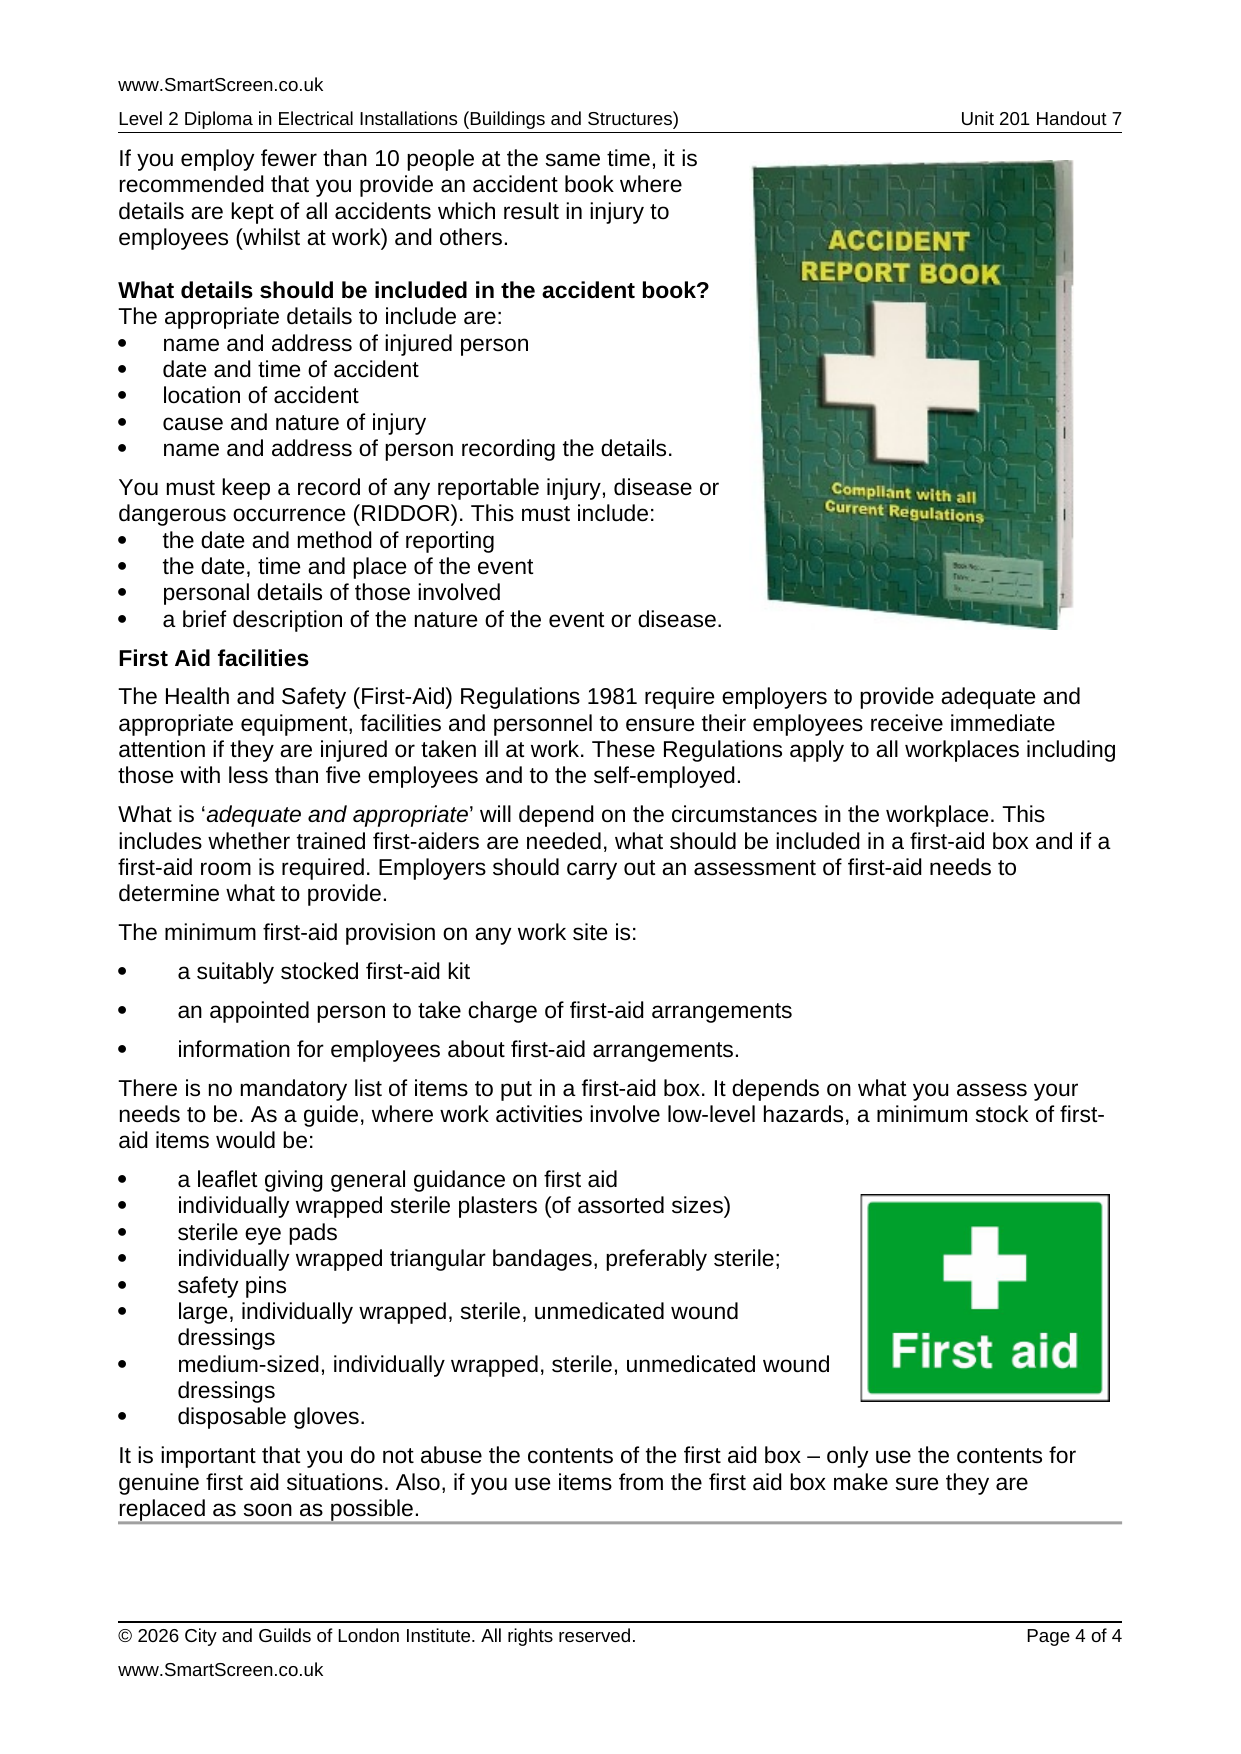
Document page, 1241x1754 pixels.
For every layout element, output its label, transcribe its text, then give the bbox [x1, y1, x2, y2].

table_header [735, 145, 1085, 644]
text There is no mandatory list of items to put in a first-aid box. It depends on what you assess your needs to be. As a guide, where work activities involve low-level hazards, a minimum stock of first-aid items would be: [118, 1074, 1122, 1154]
text The Health and Safety (First-Aid) Regulations 1981 require employers to provide adequate and appropriate equipment, facilities and personnel to ensure their employees receive immediate attention if they are injured or taken ill at work. These Regulations apply to all workplaces including those with less than five employees and to the self-employed. [118, 683, 1122, 789]
text First Aid facilities [118, 644, 1122, 671]
list information for employees about first-aid arrangements. [118, 1036, 1122, 1062]
picture [860, 1194, 1110, 1402]
list a suitably stocked first-aid kit [118, 958, 1122, 984]
table_header a leaflet giving general guidance on first aid individually wrapped sterile plasters (of assorted sizes) sterile eye pads individually wrapped triangular bandages, preferably sterile; safety pins large, individually wrapped, sterile, unmedicated wound dressings medium-sized, individually wrapped, sterile, unmedicated wound dressings disposable gloves. [118, 1166, 848, 1442]
text The minimum first-aid provision on any work site is: [118, 919, 1122, 946]
list an appointed person to take charge of first-aid arrangements [118, 997, 1122, 1023]
text It is important that you do not abuse the contents of the first aid box – only use the contents for genuine first aid situations. Also, if you use items from the first aid box make sure they are replaced as soon as possible. [118, 1442, 1122, 1521]
picture [749, 160, 1075, 630]
table_header If you employ fewer than 10 people at the same time, it is recommended that you provide an accident book where details are kept of all accidents which result in injury to employees (whilst at work) and others. What details should be included in the accident book? The appropriate details to include are: name and address of injured person date and time of accident location of accident cause and nature of injury name and address of person recording the details. You must keep a record of any reportable injury, disease or dangerous occurrence (RIDDOR). This must include: the date and method of reporting the date, time and place of the event personal details of those involved a brief description of the nature of the event or disease. [118, 145, 735, 644]
text What is ‘adequate and appropriate’ will depend on the circumstances in the workplace. This includes whether trained first-aiders are needed, what should be included in a first-aid box and if a first-aid room is required. Employers should carry out an assessment of first-aid needs to determine what to provide. [118, 801, 1122, 907]
table_header [849, 1166, 1121, 1442]
